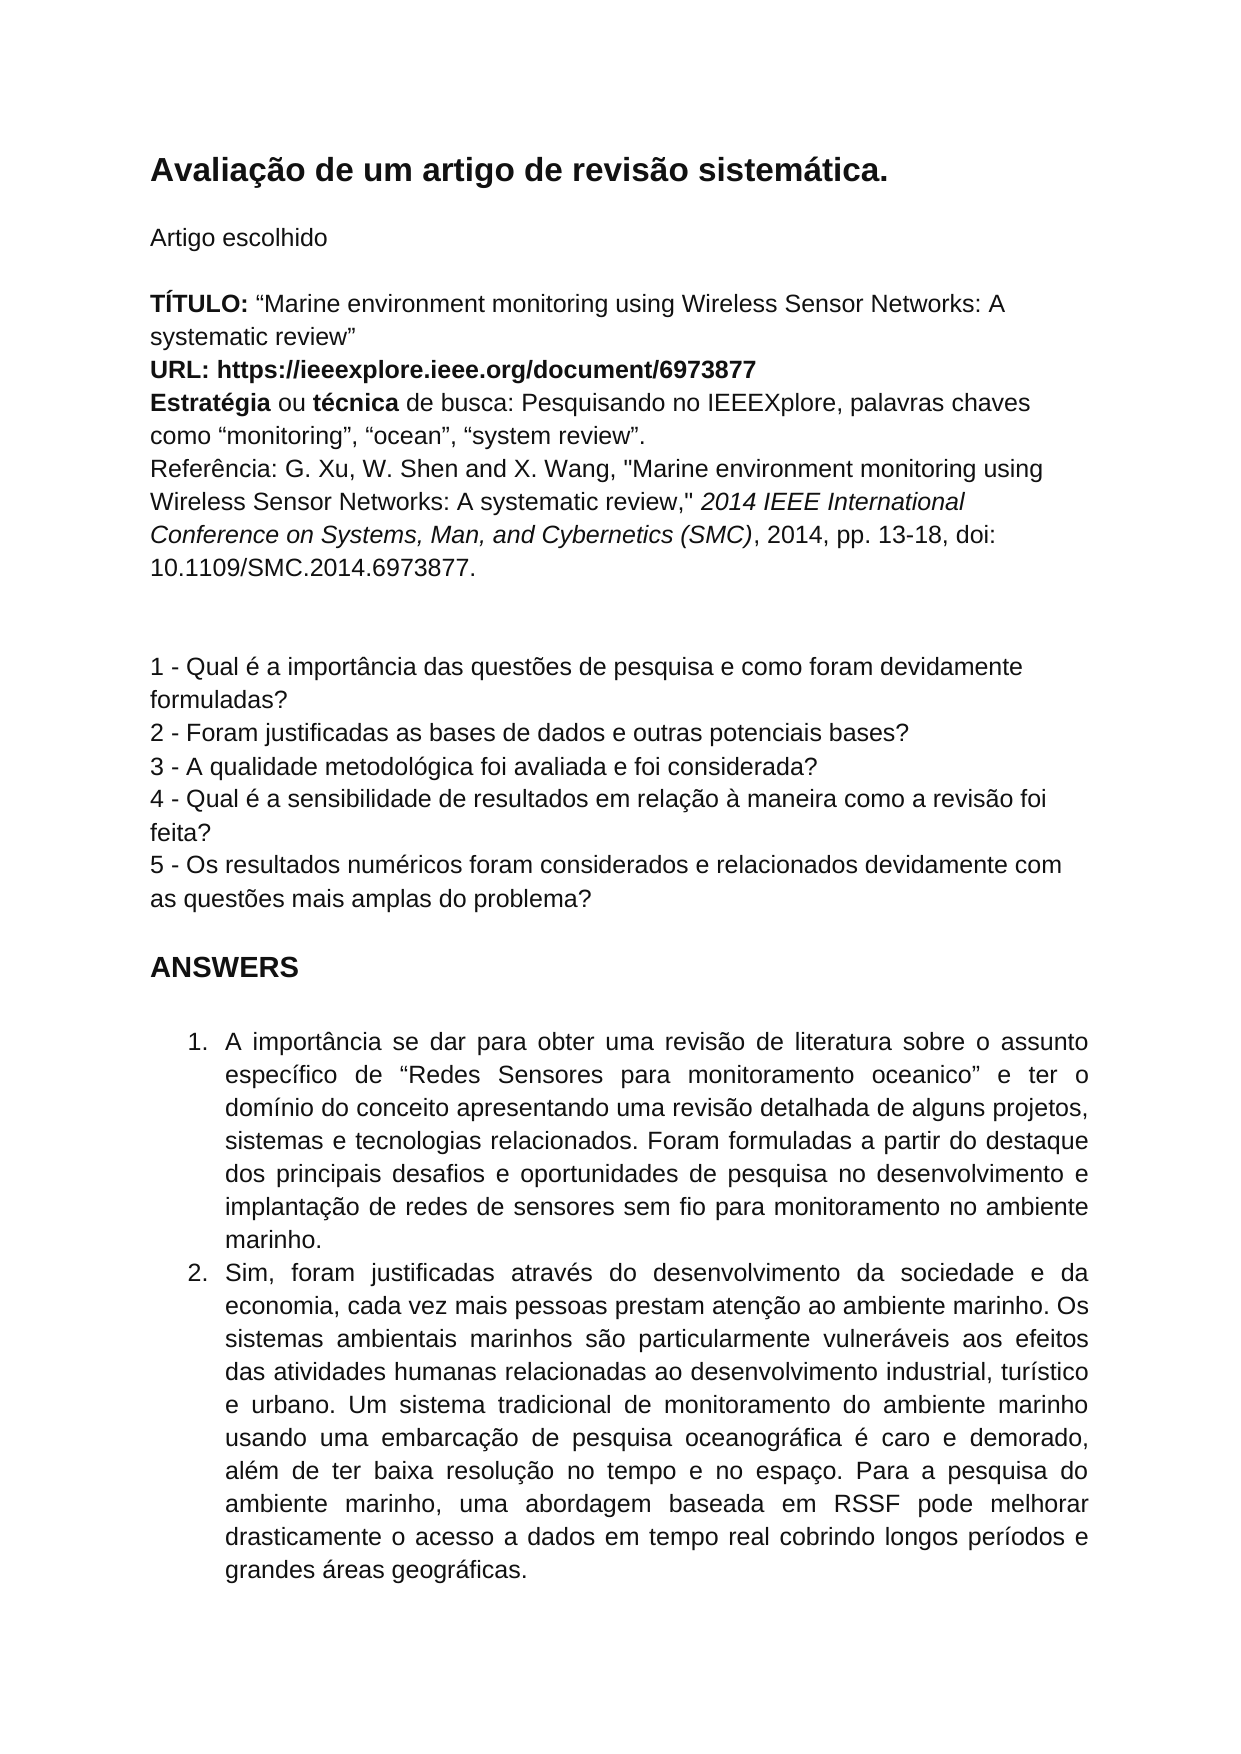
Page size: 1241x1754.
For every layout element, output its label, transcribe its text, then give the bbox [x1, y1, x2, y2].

text TÍTULO: “Marine environment monitoring using Wireless Sensor Networks: A systematic review” [150, 289, 1090, 351]
text 4 - Qual é a sensibilidade de resultados em relação à maneira como a revisão foi feita? [150, 784, 1090, 846]
text Referência: G. Xu, W. Shen and X. Wang, "Marine environment monitoring using Wireless Sensor Networks: A systematic review," 2014 IEEE International Conference on Systems, Man, and Cybernetics (SMC), 2014, pp. 13-18, doi: 10.1109/SMC.2014.6973877. [150, 454, 1090, 582]
text 2 - Foram justificadas as bases de dados e outras potenciais bases? [150, 718, 1090, 747]
list Sim, foram justificadas através do desenvolvimento da sociedade e da economia, cada vez mais pessoas prestam atenção ao ambiente marinho. Os sistemas ambientais marinhos são particularmente vulneráveis aos efeitos das atividades humanas relacionadas ao desenvolvimento industrial, turístico e urbano. Um sistema tradicional de monitoramento do ambiente marinho usando uma embarcação de pesquisa oceanográfica é caro e demorado, além de ter baixa resolução no tempo e no espaço. Para a pesquisa do ambiente marinho, uma abordagem baseada em RSSF pode melhorar drasticamente o acesso a dados em tempo real cobrindo longos períodos e grandes áreas geográficas. [187, 1258, 1090, 1584]
text ANSWERS [150, 949, 1090, 983]
list A importância se dar para obter uma revisão de literatura sobre o assunto específico de “Redes Sensores para monitoramento oceanico” e ter o domínio do conceito apresentando uma revisão detalhada de alguns projetos, sistemas e tecnologias relacionados. Foram formuladas a partir do destaque dos principais desafios e oportunidades de pesquisa no desenvolvimento e implantação de redes de sensores sem fio para monitoramento no ambiente marinho. [187, 1027, 1090, 1253]
text URL: https://ieeexplore.ieee.org/document/6973877 [150, 355, 1090, 384]
text Artigo escolhido [150, 223, 1090, 252]
text 5 - Os resultados numéricos foram considerados e relacionados devidamente com as questões mais amplas do problema? [150, 851, 1090, 912]
text Estratégia ou técnica de busca: Pesquisando no IEEEXplore, palavras chaves como “monitoring”, “ocean”, “system review”. [150, 388, 1090, 450]
text 3 - A qualidade metodológica foi avaliada e foi considerada? [150, 751, 1090, 780]
text Avaliação de um artigo de revisão sistemática. [150, 150, 1090, 188]
text 1 - Qual é a importância das questões de pesquisa e como foram devidamente formuladas? [150, 652, 1090, 714]
